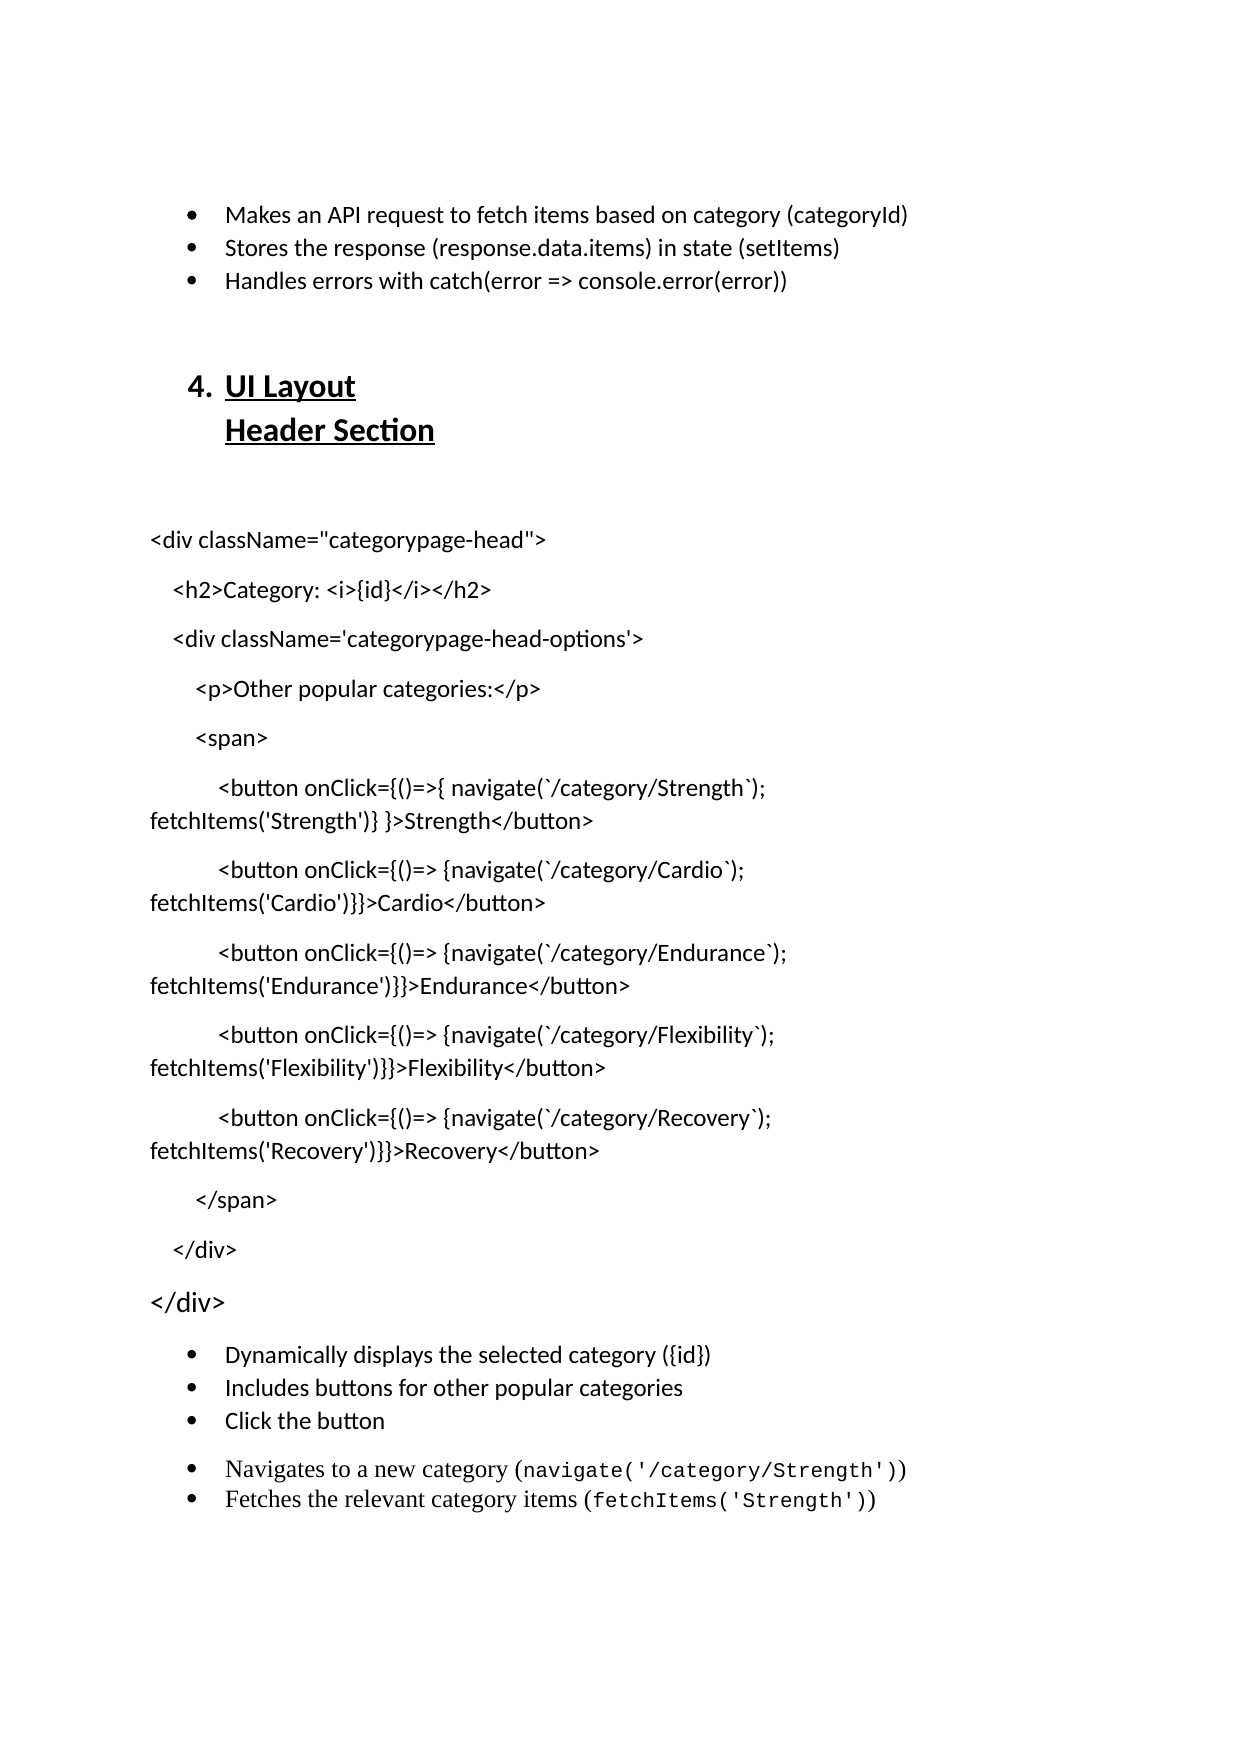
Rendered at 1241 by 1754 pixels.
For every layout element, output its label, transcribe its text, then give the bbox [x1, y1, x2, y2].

list Stores the response (response.data.items) in state (setItems) [187, 232, 1090, 263]
list UI Layout [187, 364, 1090, 405]
list Header Section [225, 408, 1090, 449]
list Navigates to a new category (navigate('/category/Strength')) [187, 1454, 1090, 1484]
text </div> [150, 1234, 1090, 1265]
list Includes buttons for other popular categories [187, 1372, 1090, 1402]
text <button onClick={()=>{ navigate(`/category/Strength`); fetchItems('Strength')} }>Strength</button> [150, 772, 1090, 836]
text <h2>Category: <i>{id}</i></h2> [150, 574, 1090, 604]
list Fetches the relevant category items (fetchItems('Strength')) [187, 1484, 1090, 1513]
text </span> [150, 1185, 1090, 1215]
text <button onClick={()=> {navigate(`/category/Endurance`); fetchItems('Endurance')}}>Endurance</button> [150, 937, 1090, 1001]
list Dynamically displays the selected category ({id}) [187, 1339, 1090, 1369]
list Makes an API request to fetch items based on category (categoryId) [187, 199, 1090, 230]
list Click the button [187, 1405, 1090, 1435]
list Handles errors with catch(error => console.error(error)) [187, 265, 1090, 296]
text <button onClick={()=> {navigate(`/category/Recovery`); fetchItems('Recovery')}}>Recovery</button> [150, 1102, 1090, 1166]
text <button onClick={()=> {navigate(`/category/Flexibility`); fetchItems('Flexibility')}}>Flexibility</button> [150, 1020, 1090, 1083]
text <div className="categorypage-head"> [150, 524, 1090, 555]
text <div className='categorypage-head-options'> [150, 623, 1090, 654]
text <span> [150, 723, 1090, 753]
text <button onClick={()=> {navigate(`/category/Cardio`); fetchItems('Cardio')}}>Cardio</button> [150, 855, 1090, 918]
text <p>Other popular categories:</p> [150, 673, 1090, 703]
text </div> [150, 1284, 1090, 1319]
